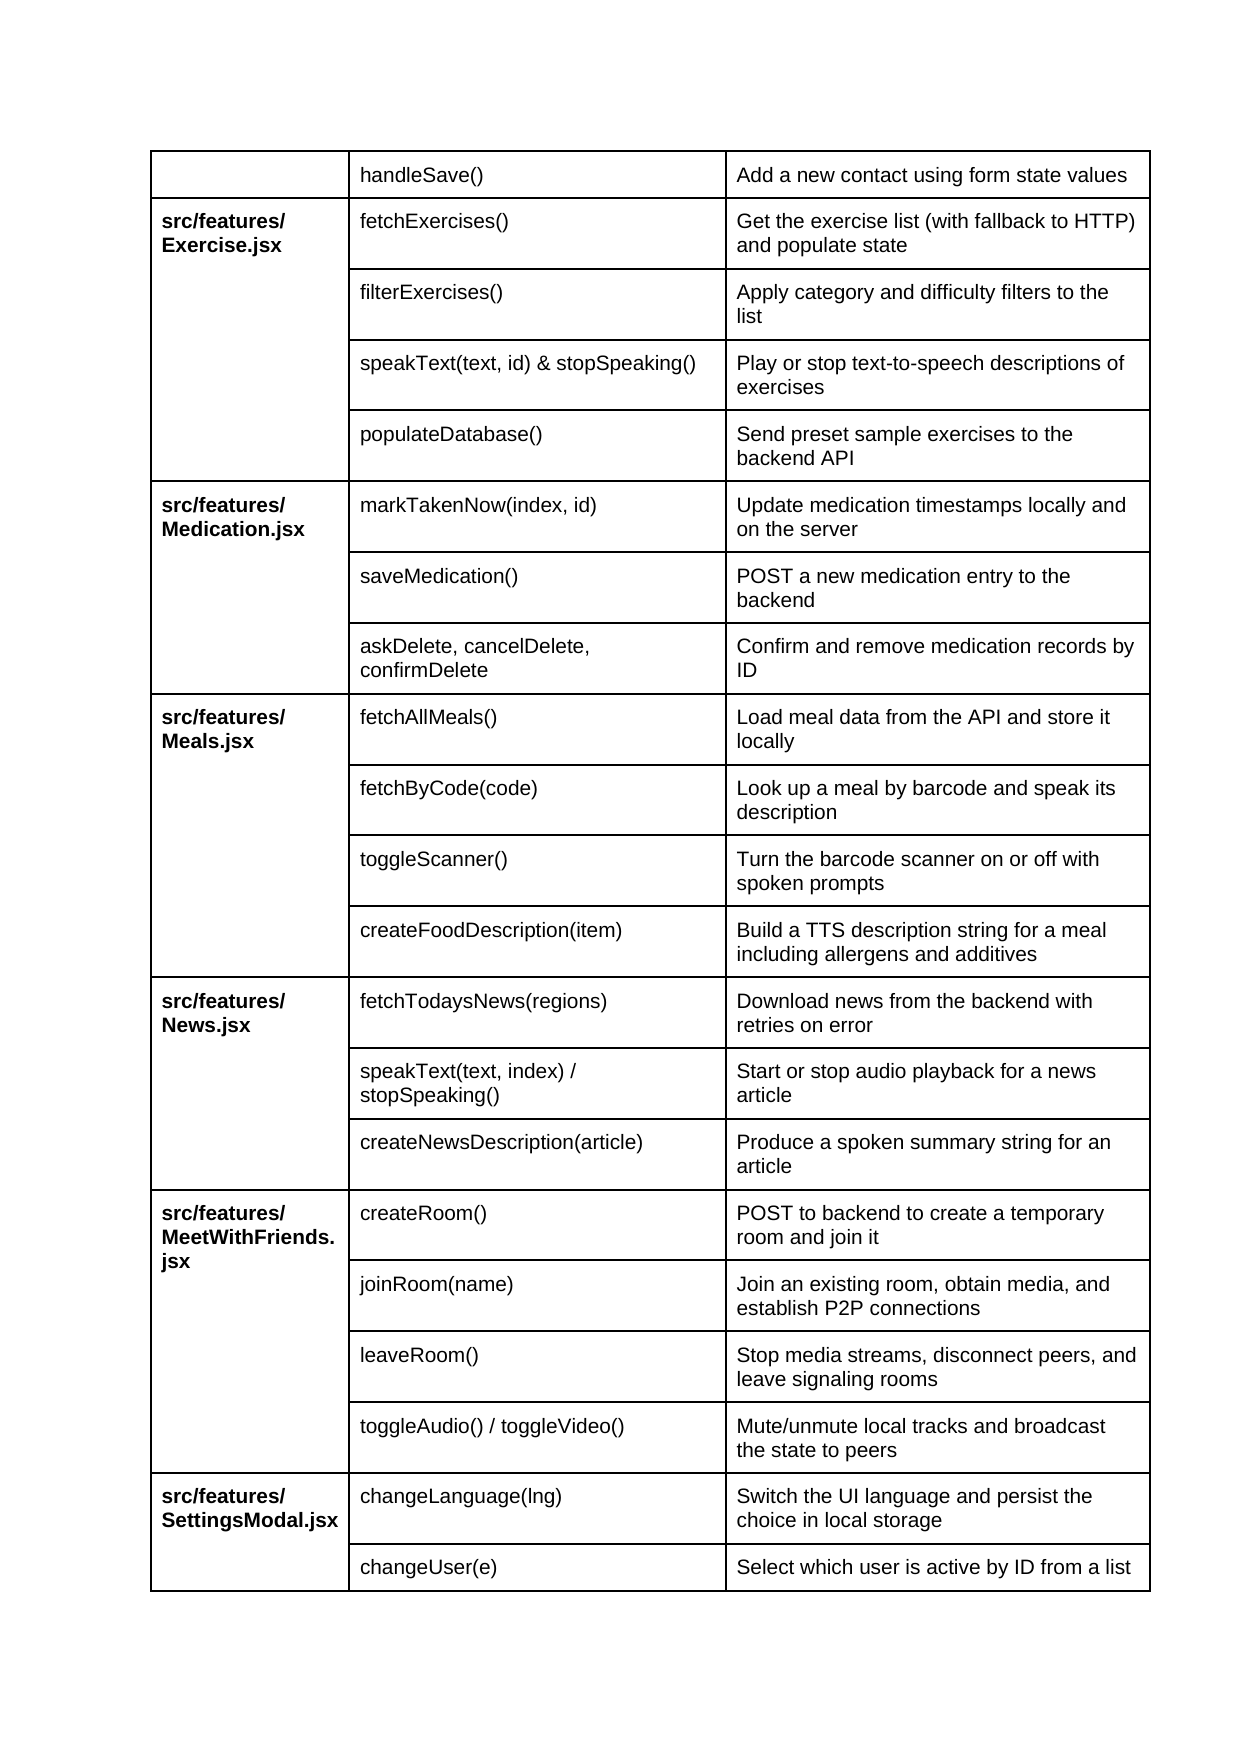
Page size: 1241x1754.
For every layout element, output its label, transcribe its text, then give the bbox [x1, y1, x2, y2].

table_cell markTakenNow(index, id) [350, 482, 725, 551]
table_cell Get the exercise list (with fallback to HTTP) and populate state [727, 199, 1149, 268]
table_cell createFoodDescription(item) [350, 907, 725, 976]
table_cell Add a new contact using form state values [727, 152, 1149, 197]
table_cell src/features/Meals.jsx [152, 695, 348, 976]
table_cell Join an existing room, obtain media, and establish P2P connections [727, 1261, 1149, 1330]
table_cell Send preset sample exercises to the backend API [727, 411, 1149, 480]
table_cell Apply category and difficulty filters to the list [727, 270, 1149, 338]
table_cell joinRoom(name) [350, 1261, 725, 1330]
table_cell Select which user is active by ID from a list [727, 1545, 1149, 1589]
table_cell toggleScanner() [350, 836, 725, 905]
table_cell toggleAudio() / toggleVideo() [350, 1403, 725, 1472]
table_cell Update medication timestamps locally and on the server [727, 482, 1149, 551]
table_cell Build a TTS description string for a meal including allergens and additives [727, 907, 1149, 976]
table_cell Play or stop text‑to‑speech descriptions of exercises [727, 341, 1149, 409]
table_cell fetchAllMeals() [350, 695, 725, 763]
table_cell changeLanguage(lng) [350, 1474, 725, 1543]
table_cell fetchExercises() [350, 199, 725, 268]
table_cell Confirm and remove medication records by ID [727, 624, 1149, 693]
table_cell src/features/News.jsx [152, 978, 348, 1188]
table_cell Turn the barcode scanner on or off with spoken prompts [727, 836, 1149, 905]
table_cell speakText(text, id) & stopSpeaking() [350, 341, 725, 409]
table_cell fetchTodaysNews(regions) [350, 978, 725, 1047]
table_cell leaveRoom() [350, 1332, 725, 1401]
table_cell src/features/MeetWithFriends.jsx [152, 1191, 348, 1472]
table_cell changeUser(e) [350, 1545, 725, 1589]
table_cell src/features/Exercise.jsx [152, 199, 348, 480]
table_cell createNewsDescription(article) [350, 1120, 725, 1188]
table_cell Mute/unmute local tracks and broadcast the state to peers [727, 1403, 1149, 1472]
table_cell createRoom() [350, 1191, 725, 1259]
table_cell populateDatabase() [350, 411, 725, 480]
table_cell Load meal data from the API and store it locally [727, 695, 1149, 763]
table_cell Look up a meal by barcode and speak its description [727, 766, 1149, 834]
table_cell filterExercises() [350, 270, 725, 338]
table_cell handleSave() [350, 152, 725, 197]
table_cell speakText(text, index) / stopSpeaking() [350, 1049, 725, 1118]
table_cell src/features/SettingsModal.jsx [152, 1474, 348, 1589]
table_cell Start or stop audio playback for a news article [727, 1049, 1149, 1118]
table_cell askDelete, cancelDelete, confirmDelete [350, 624, 725, 693]
table_cell src/features/Medication.jsx [152, 482, 348, 693]
table_cell Switch the UI language and persist the choice in local storage [727, 1474, 1149, 1543]
table_cell Produce a spoken summary string for an article [727, 1120, 1149, 1188]
table_cell saveMedication() [350, 553, 725, 622]
table_cell POST a new medication entry to the backend [727, 553, 1149, 622]
table_cell fetchByCode(code) [350, 766, 725, 834]
table_cell Download news from the backend with retries on error [727, 978, 1149, 1047]
table_cell POST to backend to create a temporary room and join it [727, 1191, 1149, 1259]
table_cell Stop media streams, disconnect peers, and leave signaling rooms [727, 1332, 1149, 1401]
